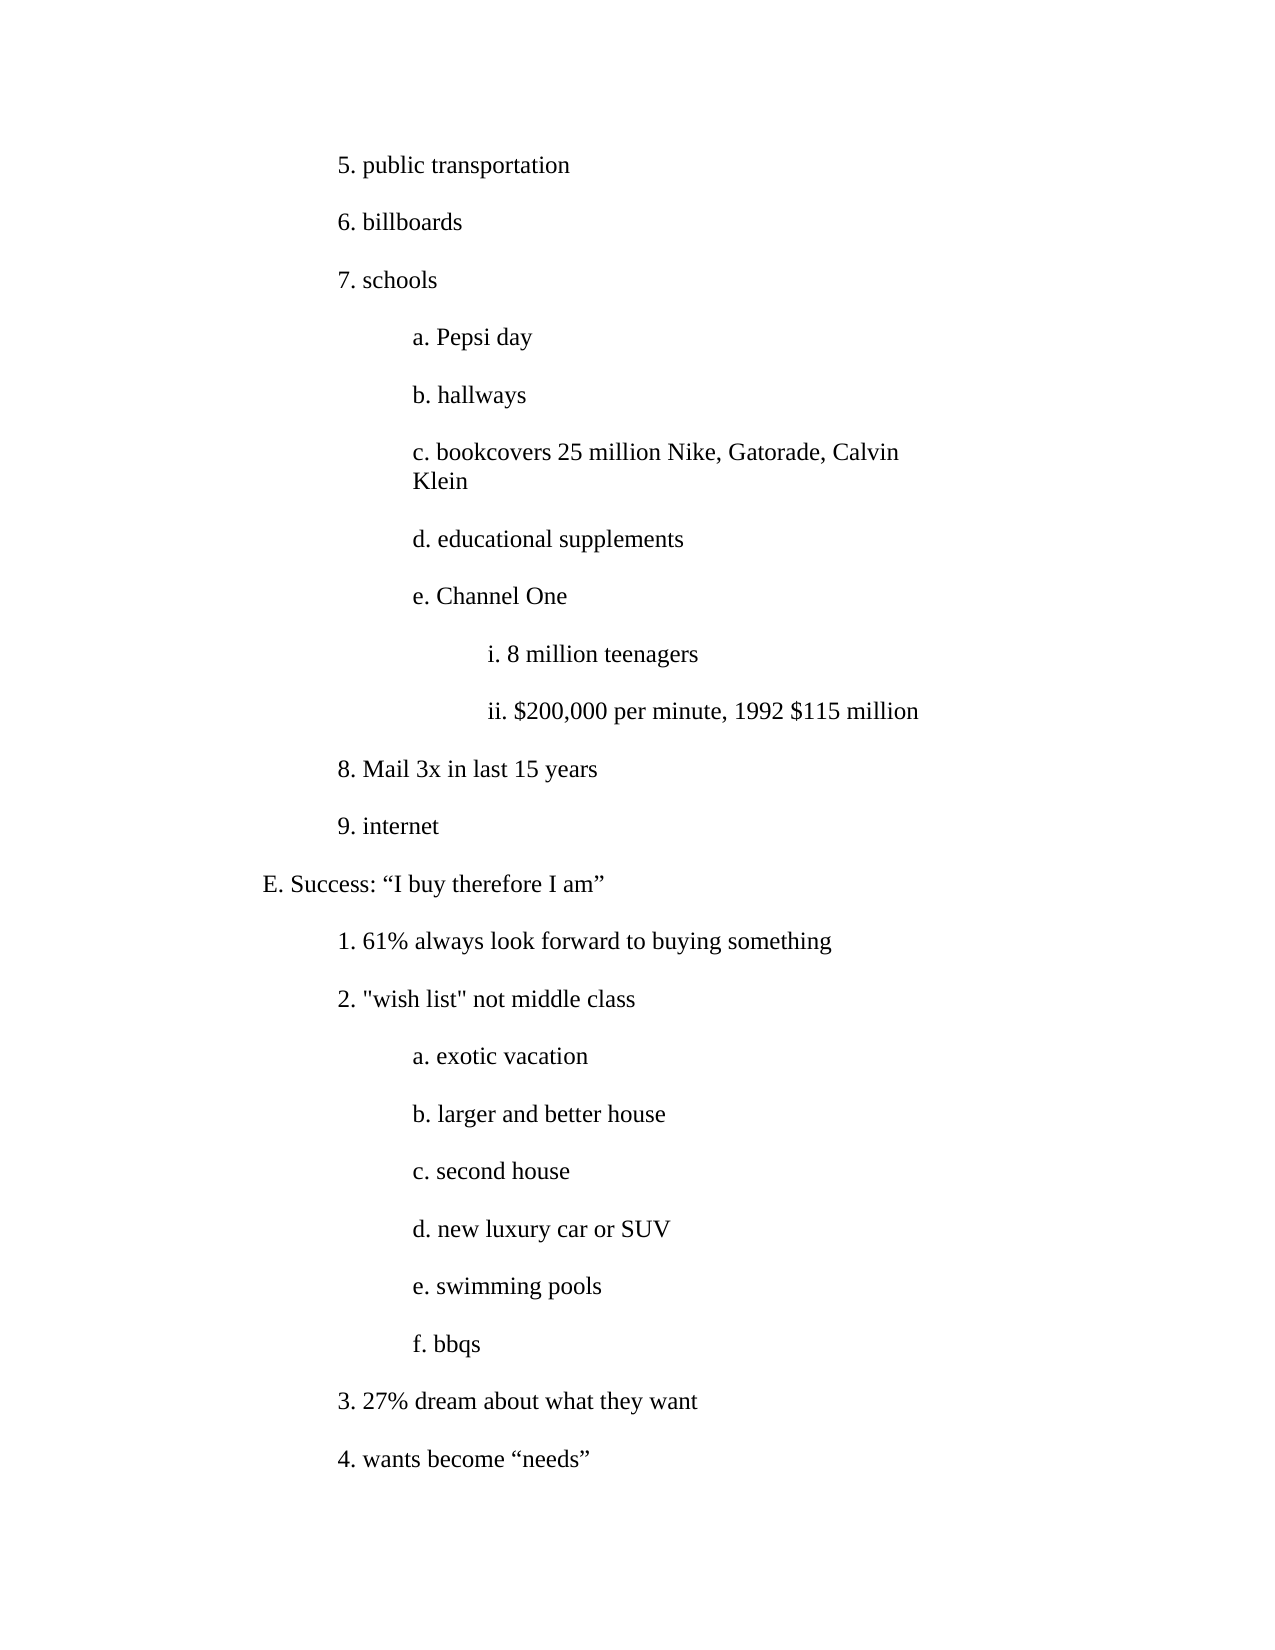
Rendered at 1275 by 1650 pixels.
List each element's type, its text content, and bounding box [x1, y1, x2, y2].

text a. Pepsi day [187, 322, 1087, 351]
text i. 8 million teenagers [187, 639, 1087, 667]
text 1. 61% always look forward to buying something [187, 926, 1087, 955]
text c. bookcovers 25 million Nike, Gatorade, Calvin [187, 437, 1087, 466]
text 6. billboards [187, 207, 1087, 236]
text e. Channel One [337, 581, 1087, 610]
text 7. schools [187, 265, 1087, 294]
text 8. Mail 3x in last 15 years [187, 754, 1087, 782]
text f. bbqs [187, 1329, 1087, 1357]
text 9. internet [187, 811, 1087, 840]
text e. swimming pools [187, 1271, 1087, 1300]
text d. educational supplements [187, 524, 1087, 552]
text d. new luxury car or SUV [187, 1214, 1087, 1242]
text 5. public transportation [187, 150, 1087, 179]
text b. larger and better house [187, 1099, 1087, 1127]
text a. exotic vacation [187, 1041, 1087, 1070]
text c. second house [187, 1156, 1087, 1185]
text 4. wants become “needs” [262, 1444, 1087, 1472]
text 2. "wish list" not middle class [187, 984, 1087, 1012]
text Klein [187, 466, 1087, 495]
text E. Success: “I buy therefore I am” [187, 869, 1087, 897]
text 3. 27% dream about what they want [187, 1386, 1087, 1415]
text ii. $200,000 per minute, 1992 $115 million [187, 696, 1087, 725]
text b. hallways [187, 380, 1087, 409]
